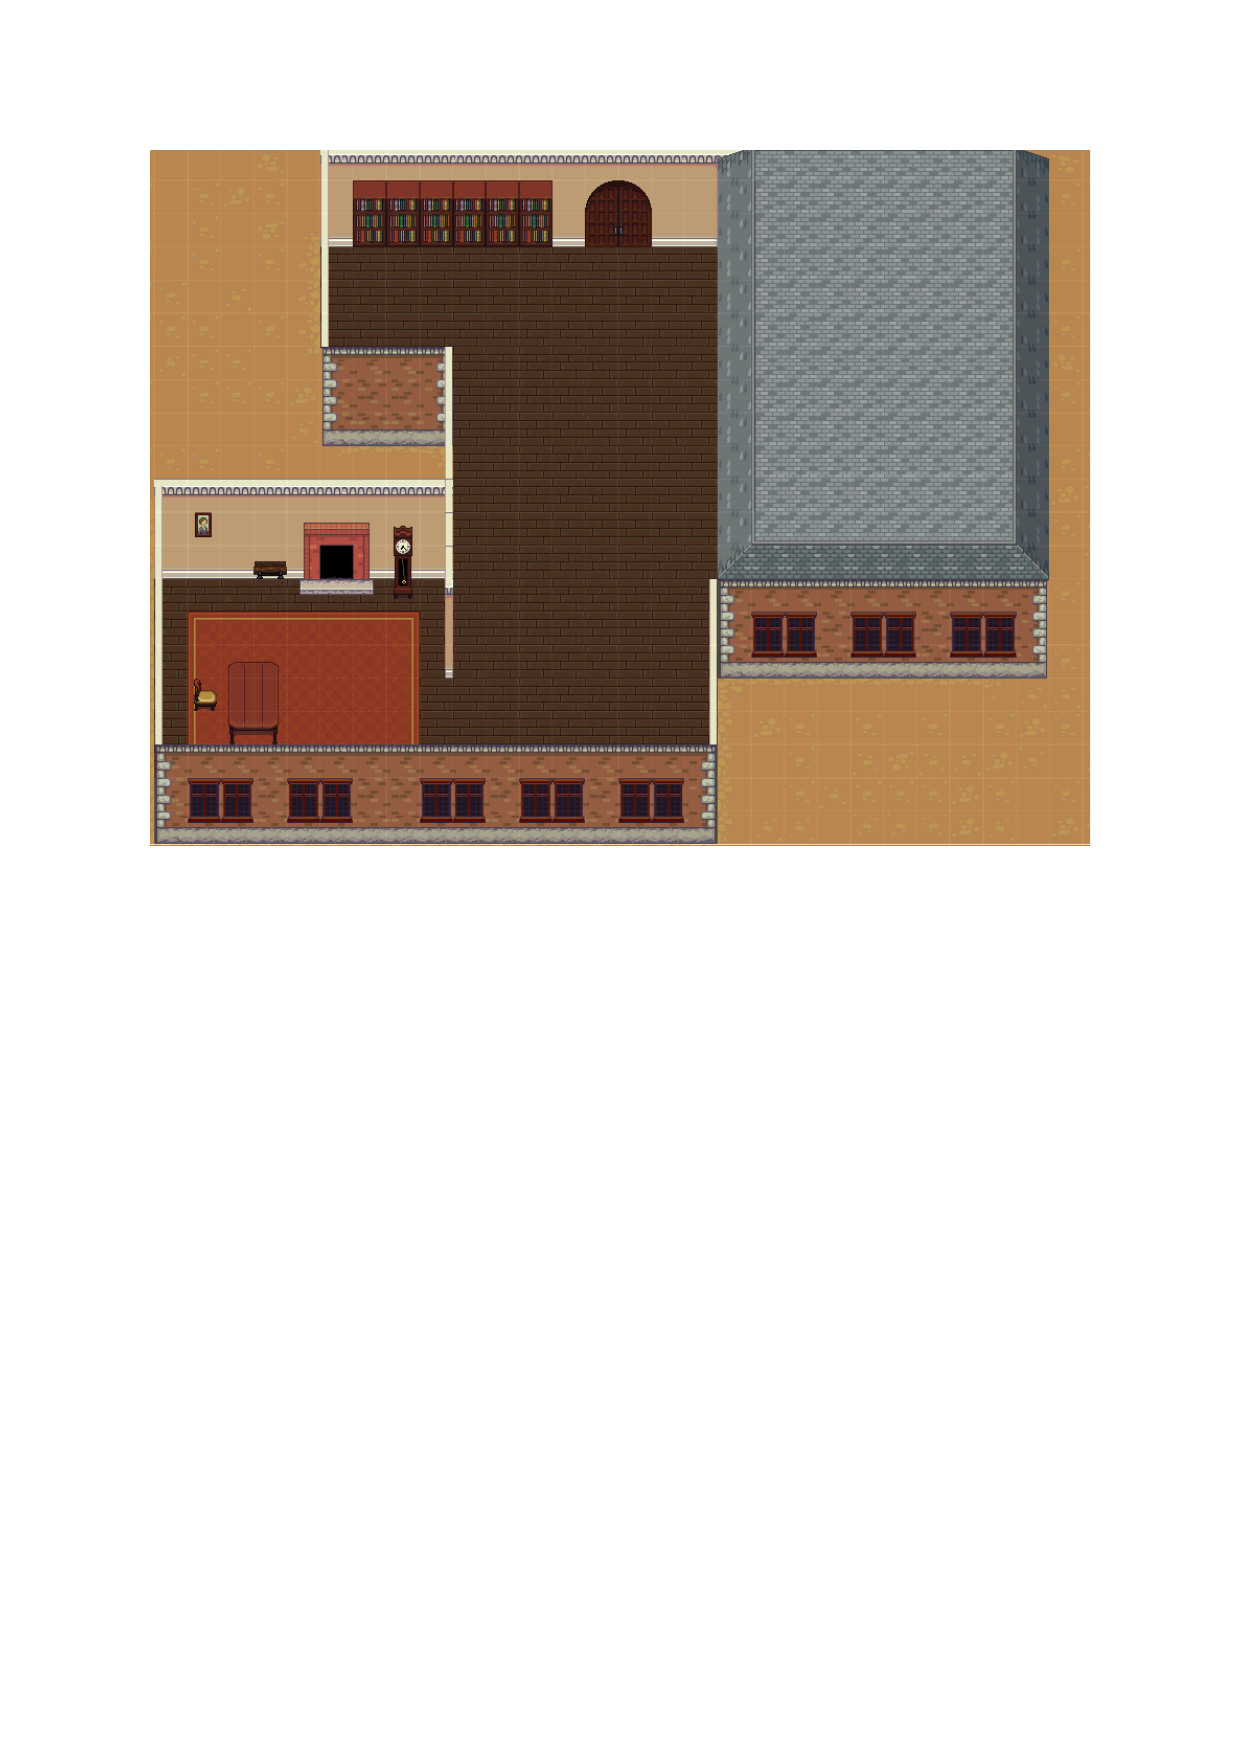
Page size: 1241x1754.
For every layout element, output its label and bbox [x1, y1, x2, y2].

picture [150, 150, 1091, 846]
